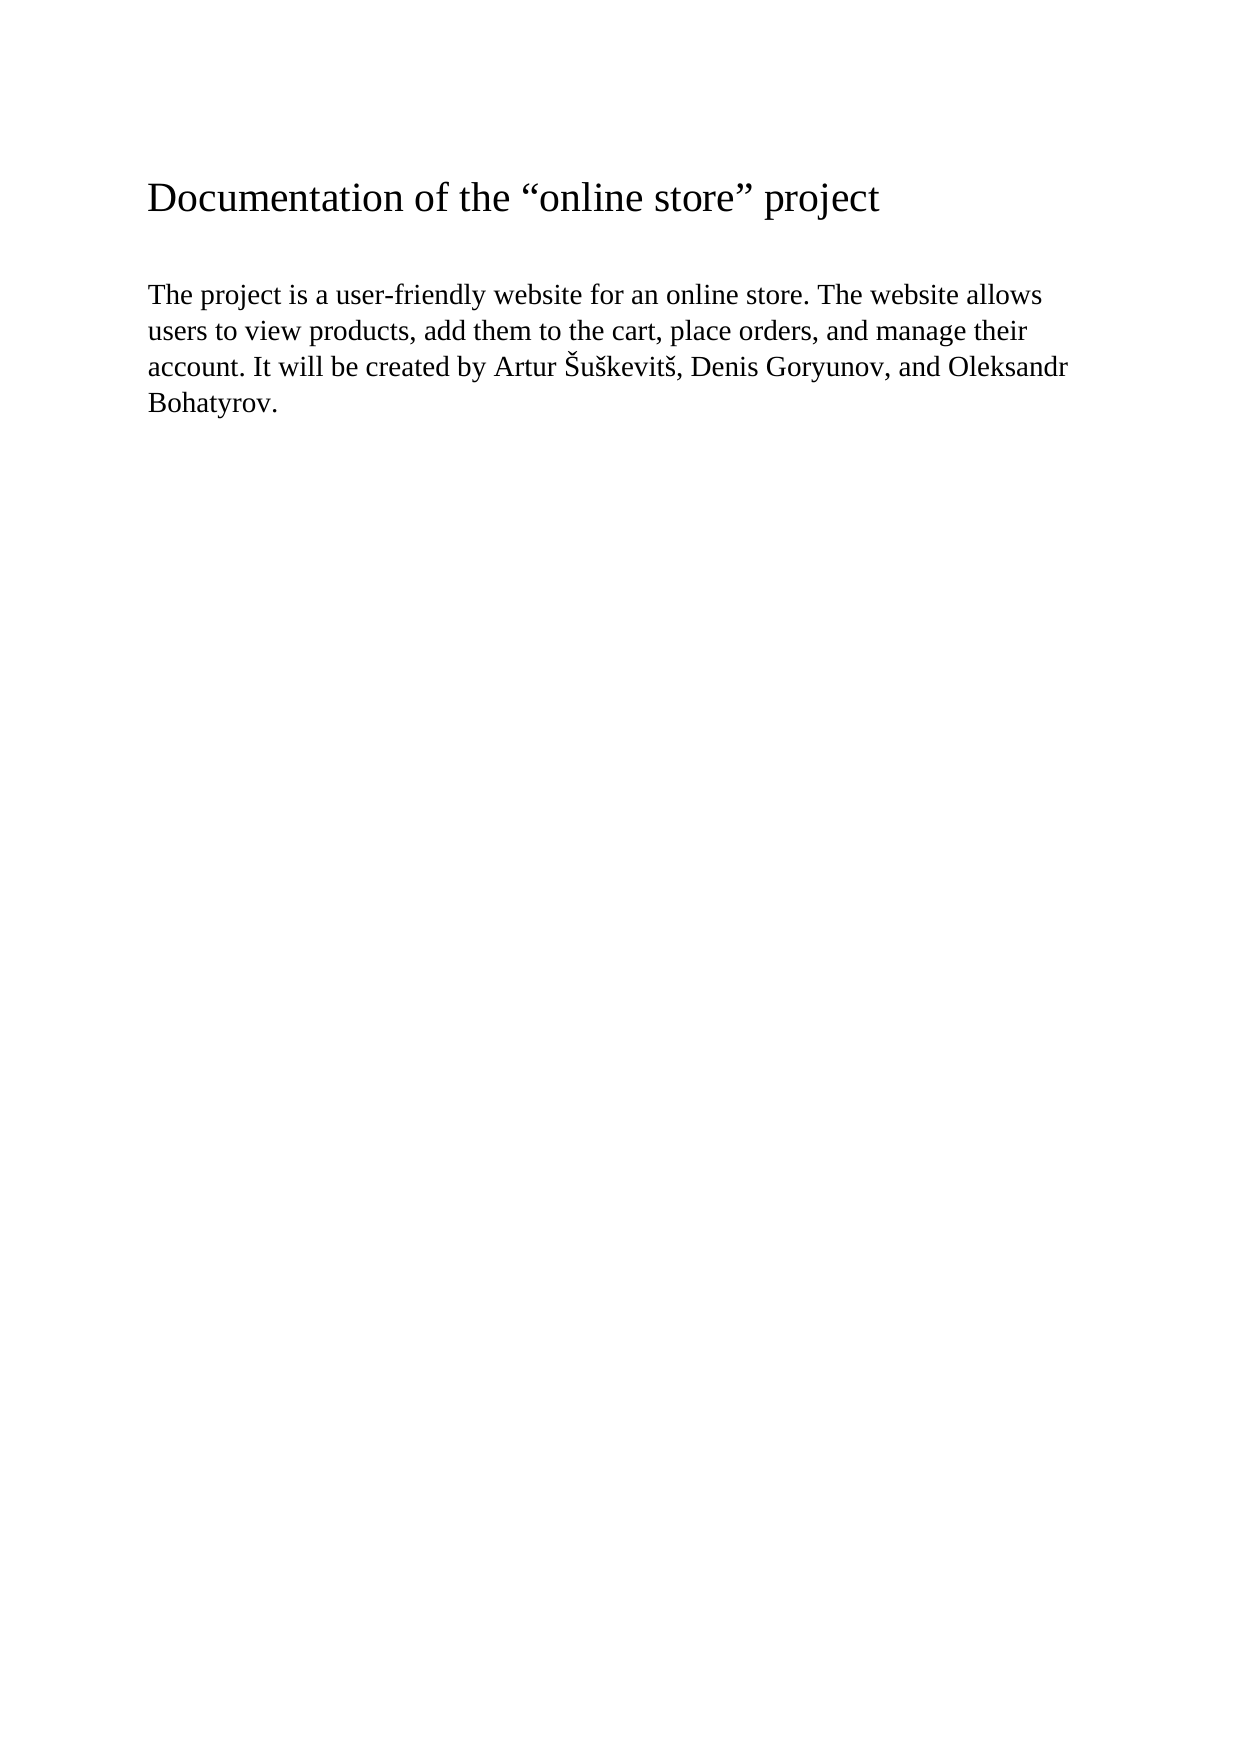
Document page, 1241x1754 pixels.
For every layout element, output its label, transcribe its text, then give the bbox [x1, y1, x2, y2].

text The project is a user-friendly website for an online store. The website allows users to view products, add them to the cart, place orders, and manage their account. It will be created by Artur Šuškevitš, Denis Goryunov, and Oleksandr Bohatyrov.t [148, 277, 1093, 419]
subtitle Documentation of the “online store” project [148, 173, 1093, 221]
